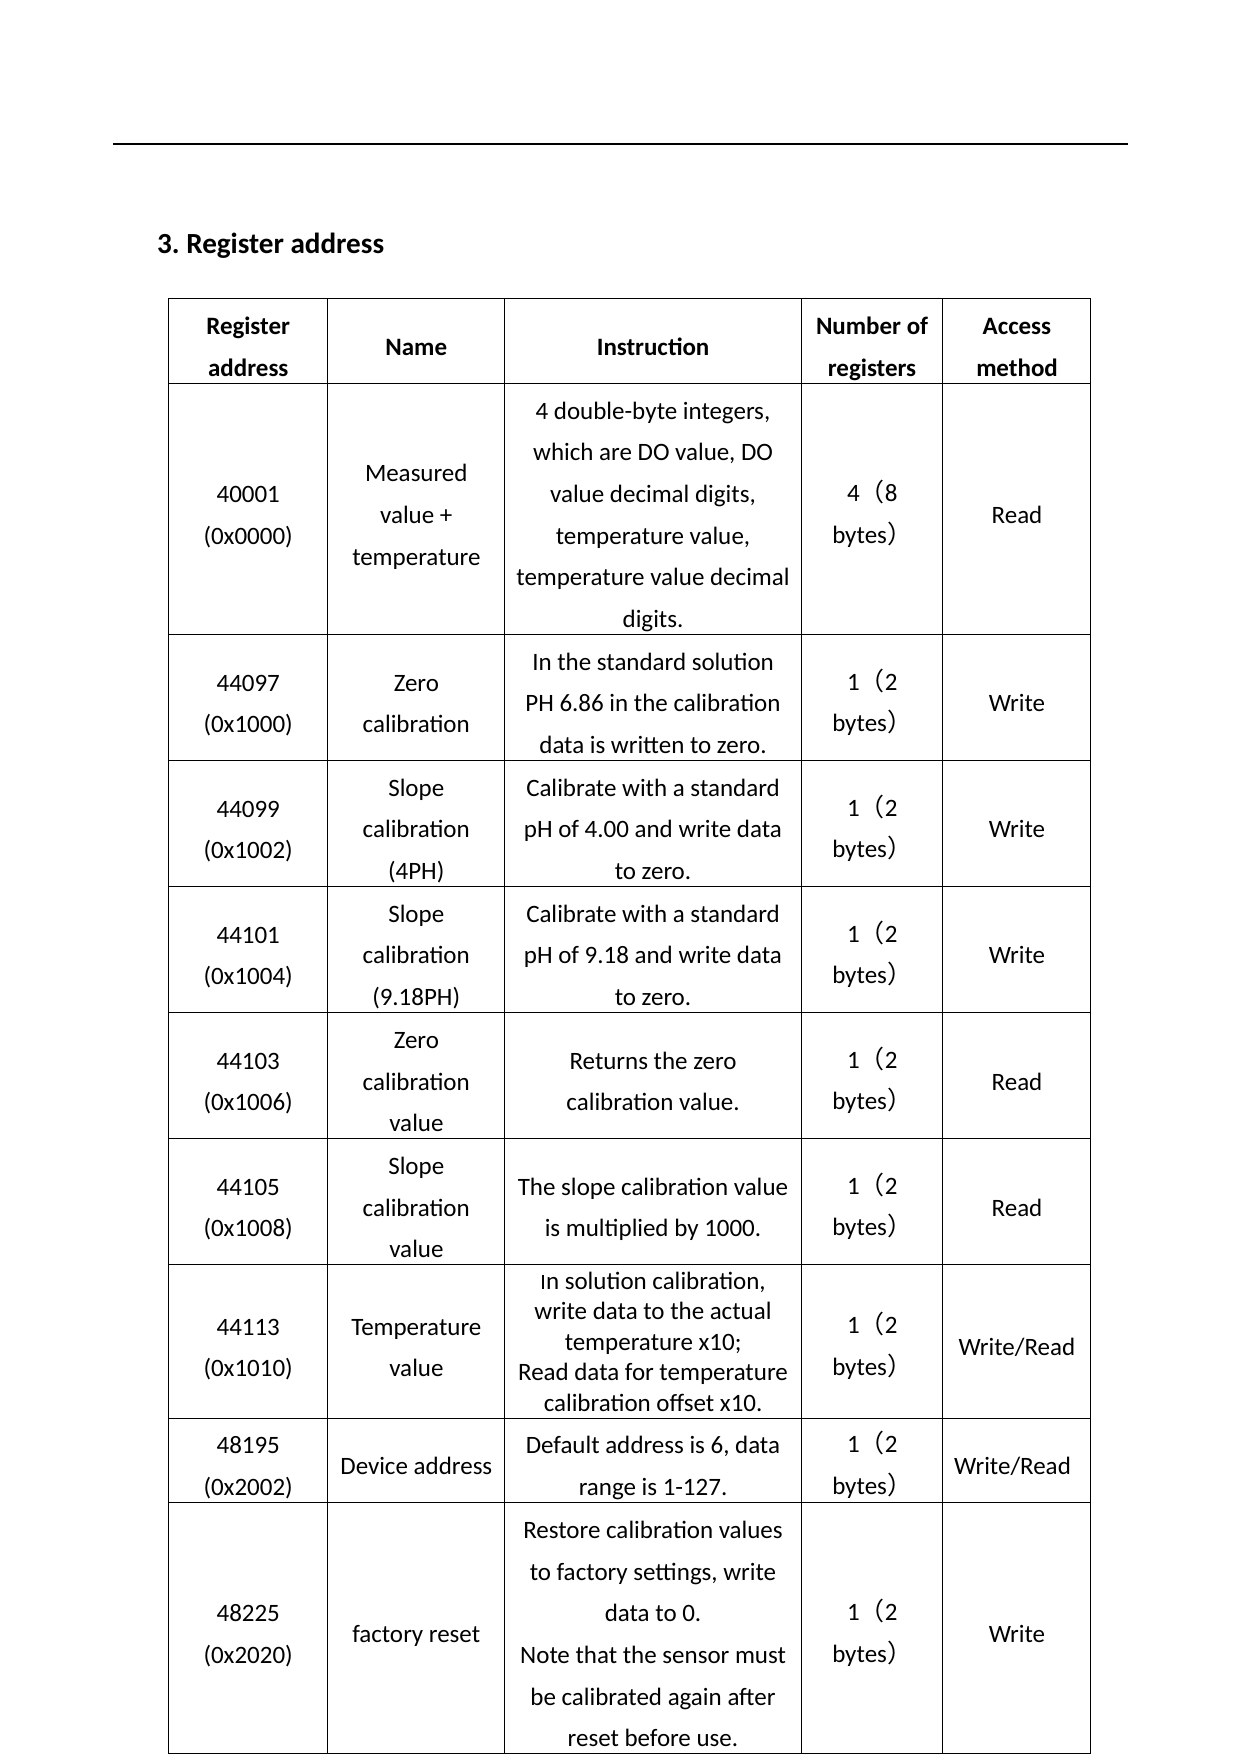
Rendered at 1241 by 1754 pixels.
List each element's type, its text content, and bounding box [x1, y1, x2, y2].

table_cell Default address is 6, data range is 1-127. [505, 1419, 801, 1502]
table_cell 44105 (0x1008) [169, 1139, 327, 1264]
table_cell Write/Read [943, 1265, 1090, 1417]
table_cell Zero calibration [328, 635, 504, 760]
table_cell 1（2 bytes） [802, 761, 942, 886]
list Register address [157, 211, 1128, 276]
table_cell Read [943, 1013, 1090, 1138]
table_cell 1（2 bytes） [802, 1265, 942, 1417]
table_cell 4（8 bytes） [802, 384, 942, 634]
table_cell Write [943, 887, 1090, 1012]
table_header Name [328, 299, 504, 383]
table_cell In the standard solution PH 6.86 in the calibration data is written to zero. [505, 635, 801, 760]
table_cell Calibrate with a standard pH of 9.18 and write data to zero. [505, 887, 801, 1012]
table_cell 1（2 bytes） [802, 635, 942, 760]
table_cell Write [943, 1503, 1090, 1753]
table_cell 48225 (0x2020) [169, 1503, 327, 1753]
table_cell factory reset [328, 1503, 504, 1753]
table_cell 1（2 bytes） [802, 887, 942, 1012]
table_cell 44097 (0x1000) [169, 635, 327, 760]
table_cell 1（2 bytes） [802, 1013, 942, 1138]
table_cell Slope calibration (4PH) [328, 761, 504, 886]
table_header Register address [169, 299, 327, 383]
table_cell Zero calibration value [328, 1013, 504, 1138]
table_cell Slope calibration value [328, 1139, 504, 1264]
table_cell 1（2 bytes） [802, 1139, 942, 1264]
list Command example [112, 292, 1128, 1592]
table_cell Write [943, 635, 1090, 760]
table_cell Read [943, 384, 1090, 634]
table_cell Measured value + temperature [328, 384, 504, 634]
table_cell 4 double-byte integers, which are DO value, DO value decimal digits, temperature value, temperature value decimal digits. [505, 384, 801, 634]
table_cell 44101 (0x1004) [169, 887, 327, 1012]
table_header Number of registers [802, 299, 942, 383]
table_cell In solution calibration, write data to the actual temperature x10; Read data for temperature calibration offset x10. [505, 1265, 801, 1417]
table_cell Restore calibration values to factory settings, write data to 0. Note that the sensor must be calibrated again after reset before use. [505, 1503, 801, 1753]
table_cell Calibrate with a standard pH of 4.00 and write data to zero. [505, 761, 801, 886]
table_cell Read [943, 1139, 1090, 1264]
table_cell Device address [328, 1419, 504, 1502]
table_cell 40001 (0x0000) [169, 384, 327, 634]
table_cell 1（2 bytes） [802, 1503, 942, 1753]
table_cell Write/Read [943, 1419, 1090, 1502]
table_cell 44099 (0x1002) [169, 761, 327, 886]
table_cell Returns the zero calibration value. [505, 1013, 801, 1138]
table_cell 1（2 bytes） [802, 1419, 942, 1502]
table_cell The slope calibration value is multiplied by 1000. [505, 1139, 801, 1264]
table_header Access method [943, 299, 1090, 383]
table_cell 48195 (0x2002) [169, 1419, 327, 1502]
table_header Instruction [505, 299, 801, 383]
table_cell Write [943, 761, 1090, 886]
table_cell 44103 (0x1006) [169, 1013, 327, 1138]
table_cell Temperature value [328, 1265, 504, 1417]
table_cell Slope calibration (9.18PH) [328, 887, 504, 1012]
table_cell 44113 (0x1010) [169, 1265, 327, 1417]
